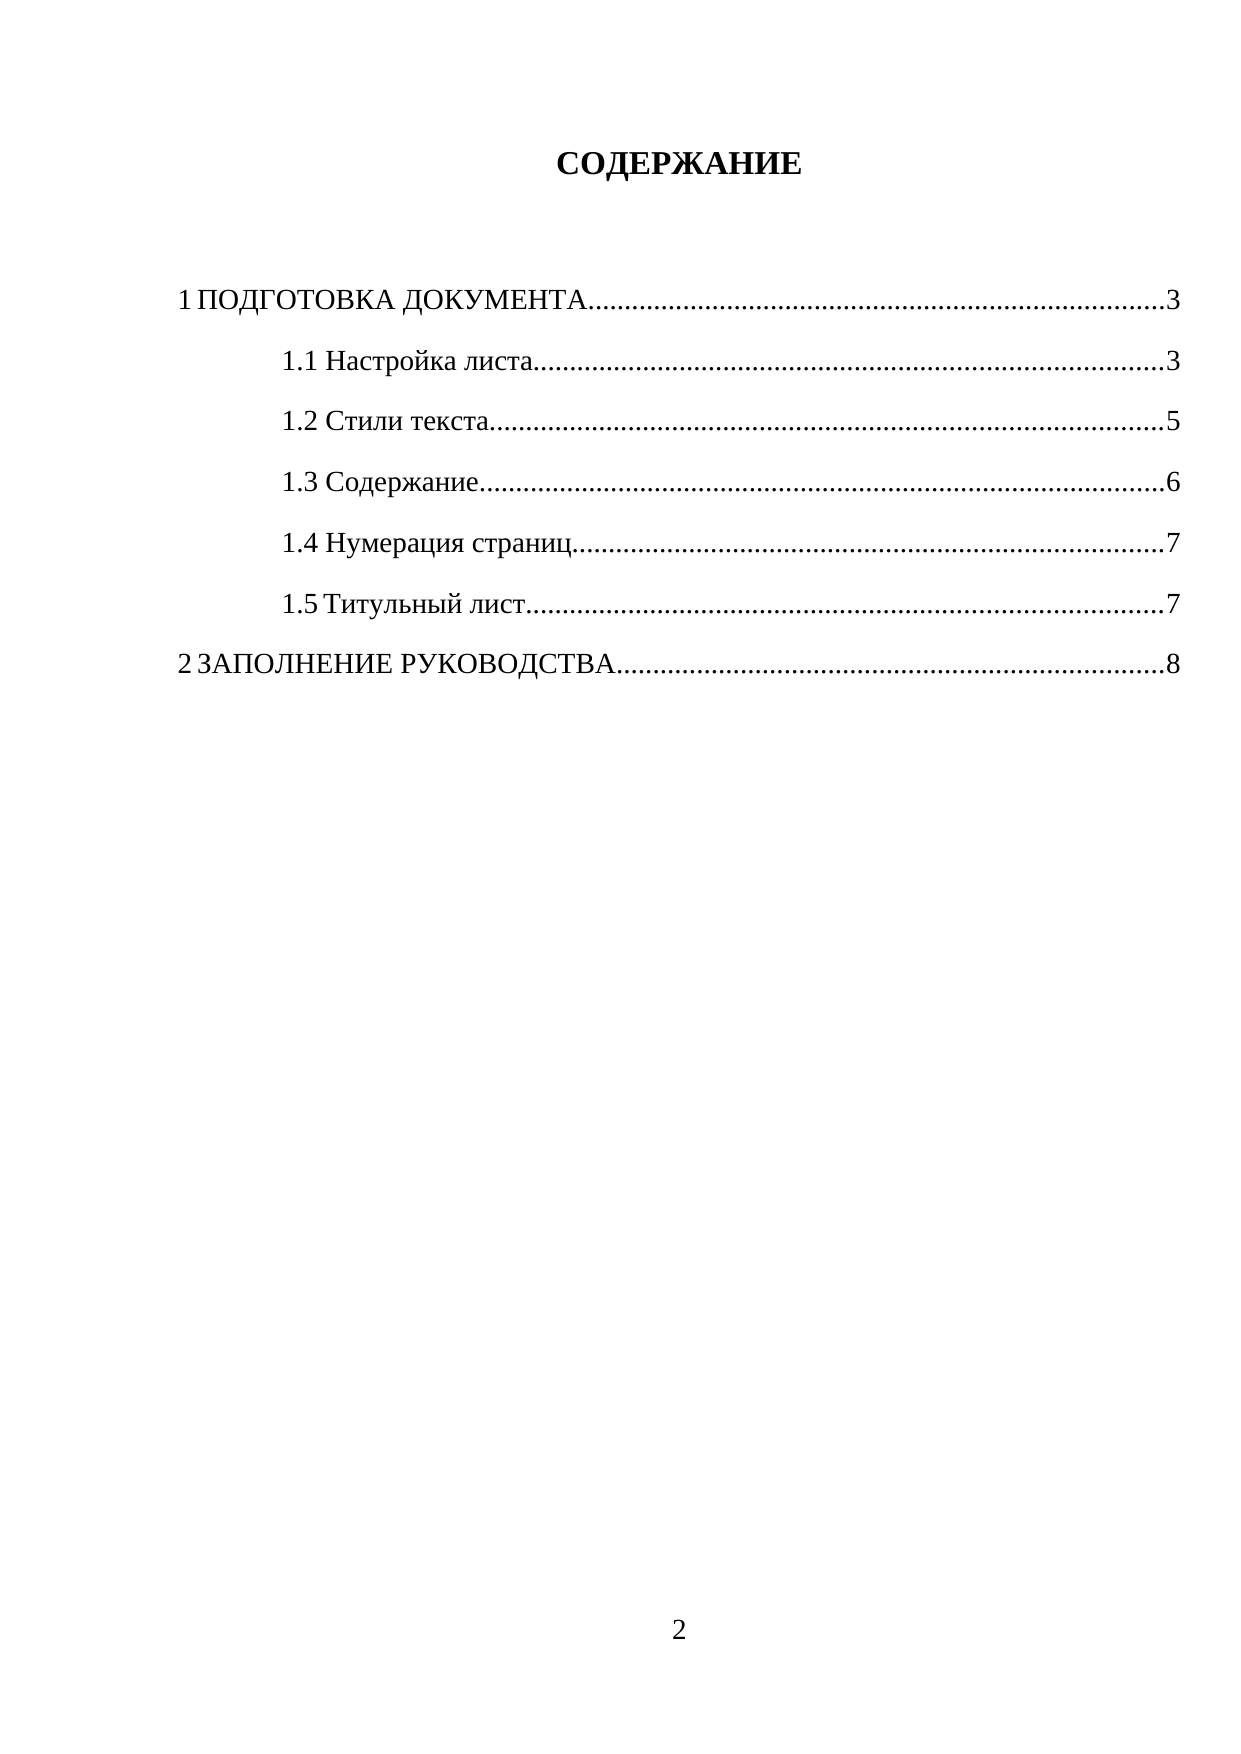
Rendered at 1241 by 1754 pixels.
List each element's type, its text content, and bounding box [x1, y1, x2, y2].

subtitle СОДЕРЖАНИЕ [177, 143, 1181, 181]
